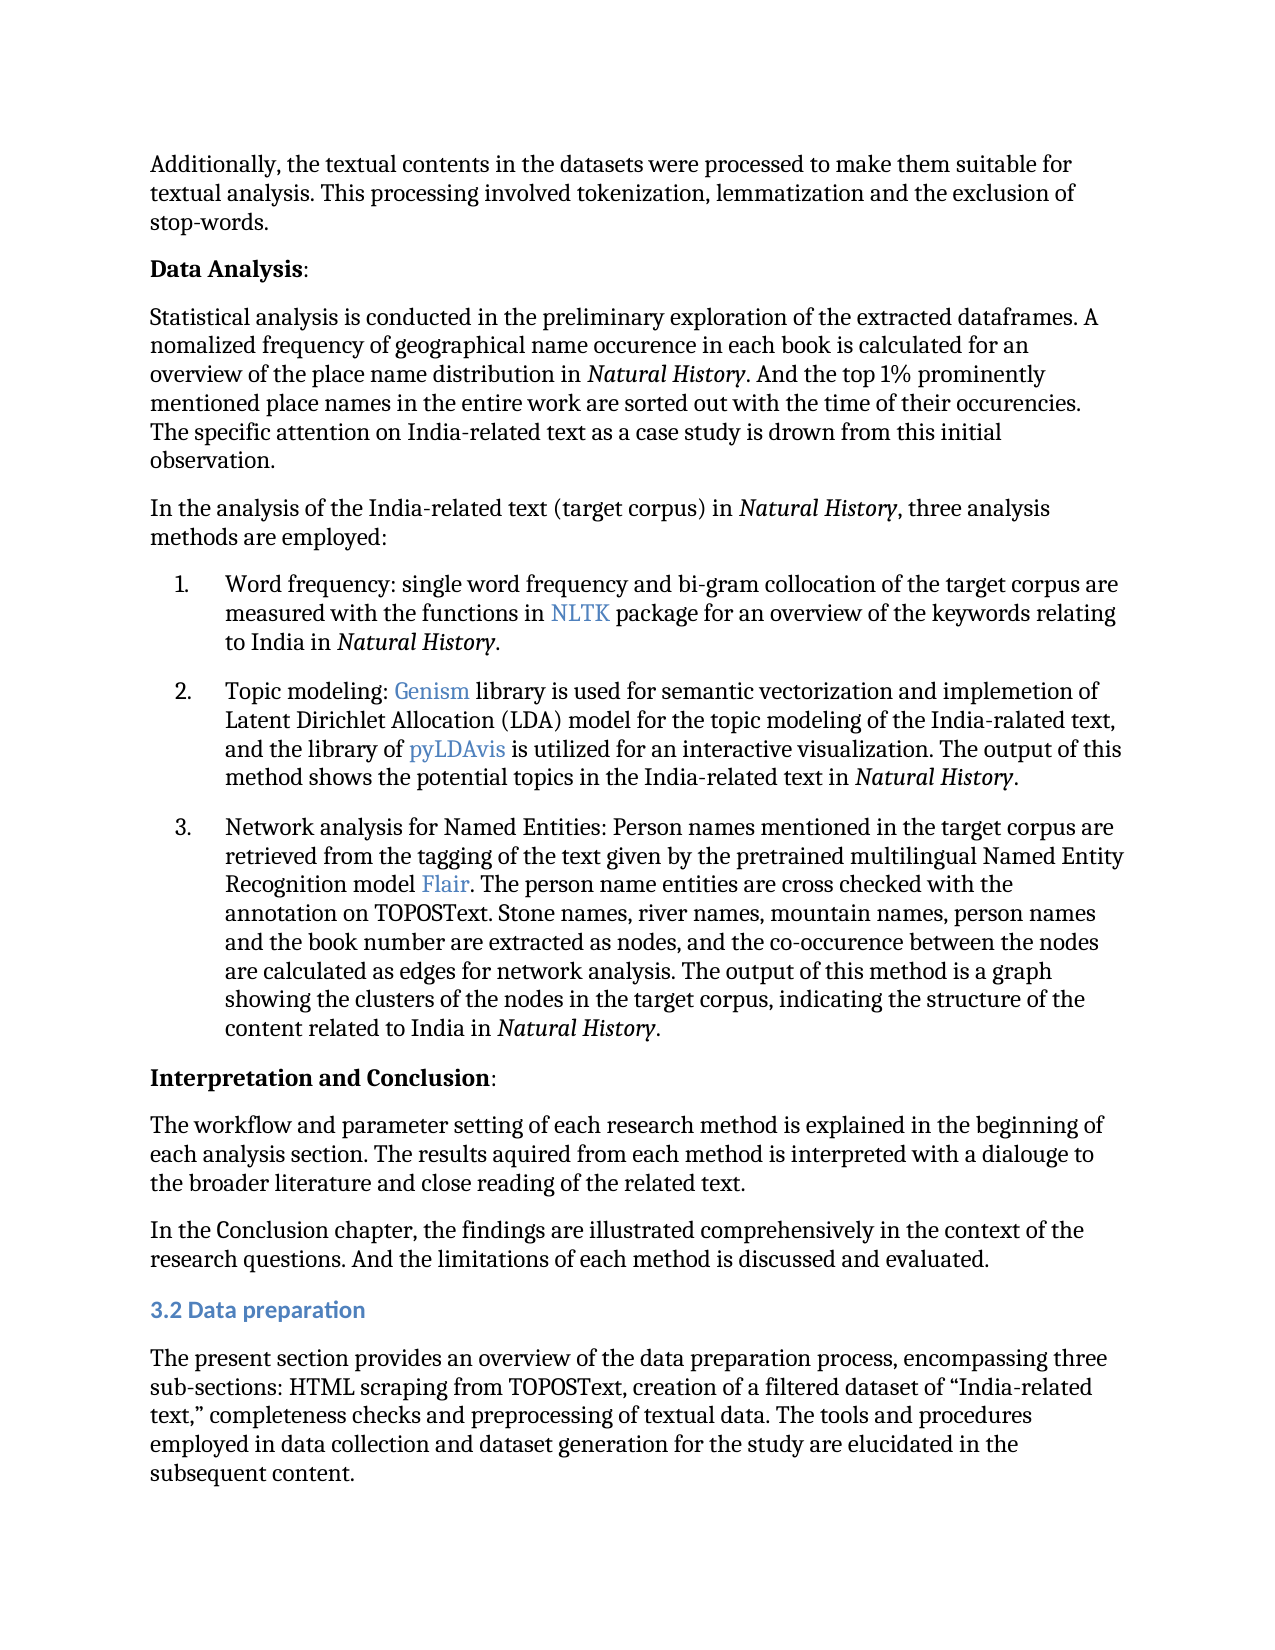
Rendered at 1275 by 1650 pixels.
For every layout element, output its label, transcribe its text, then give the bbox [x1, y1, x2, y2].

text The workflow and parameter setting of each research method is explained in the beginning of each analysis section. The results aquired from each method is interpreted with a dialouge to the broader literature and close reading of the related text. [150, 1111, 1125, 1197]
text In the analysis of the India-related text (target corpus) in Natural History, three analysis methods are employed: [150, 494, 1125, 551]
text Additionally, the textual contents in the datasets were processed to make them suitable for textual analysis. This processing involved tokenization, lemmatization and the exclusion of stop-words. [150, 150, 1125, 236]
list Word frequency: single word frequency and bi-gram collocation of the target corpus are measured with the functions in NLTK package for an overview of the keywords relating to India in Natural History. [175, 570, 1125, 656]
subtitle 3.2 Data preparation [150, 1294, 1125, 1325]
list Network analysis for Named Entities: Person names mentioned in the target corpus are retrieved from the tagging of the text given by the pretrained multilingual Named Entity Recognition model Flair. The person name entities are cross checked with the annotation on TOPOSText. Stone names, river names, mountain names, person names and the book number are extracted as nodes, and the co-occurence between the nodes are calculated as edges for network analysis. The output of this method is a graph showing the clusters of the nodes in the target corpus, indicating the structure of the content related to India in Natural History. [175, 813, 1125, 1043]
text In the Conclusion chapter, the findings are illustrated comprehensively in the context of the research questions. And the limitations of each method is discussed and evaluated. [150, 1216, 1125, 1274]
text The present section provides an overview of the data preparation process, encompassing three sub-sections: HTML scraping from TOPOSText, creation of a filtered dataset of “India-related text,” completeness checks and preprocessing of textual data. The tools and procedures employed in data collection and dataset generation for the study are elucidated in the subsequent content. [150, 1344, 1125, 1488]
text Interpretation and Conclusion: [150, 1064, 1125, 1092]
list Topic modeling: Genism library is used for semantic vectorization and implemetion of Latent Dirichlet Allocation (LDA) model for the topic modeling of the India-ralated text, and the library of pyLDAvis is utilized for an interactive visualization. The output of this method shows the potential topics in the India-related text in Natural History. [175, 677, 1125, 792]
text Data Analysis: [150, 255, 1125, 284]
text Statistical analysis is conducted in the preliminary exploration of the extracted dataframes. A nomalized frequency of geographical name occurence in each book is calculated for an overview of the place name distribution in Natural History. And the top 1% prominently mentioned place names in the entire work are sorted out with the time of their occurencies. The specific attention on India-related text as a case study is drown from this initial observation. [150, 302, 1125, 475]
